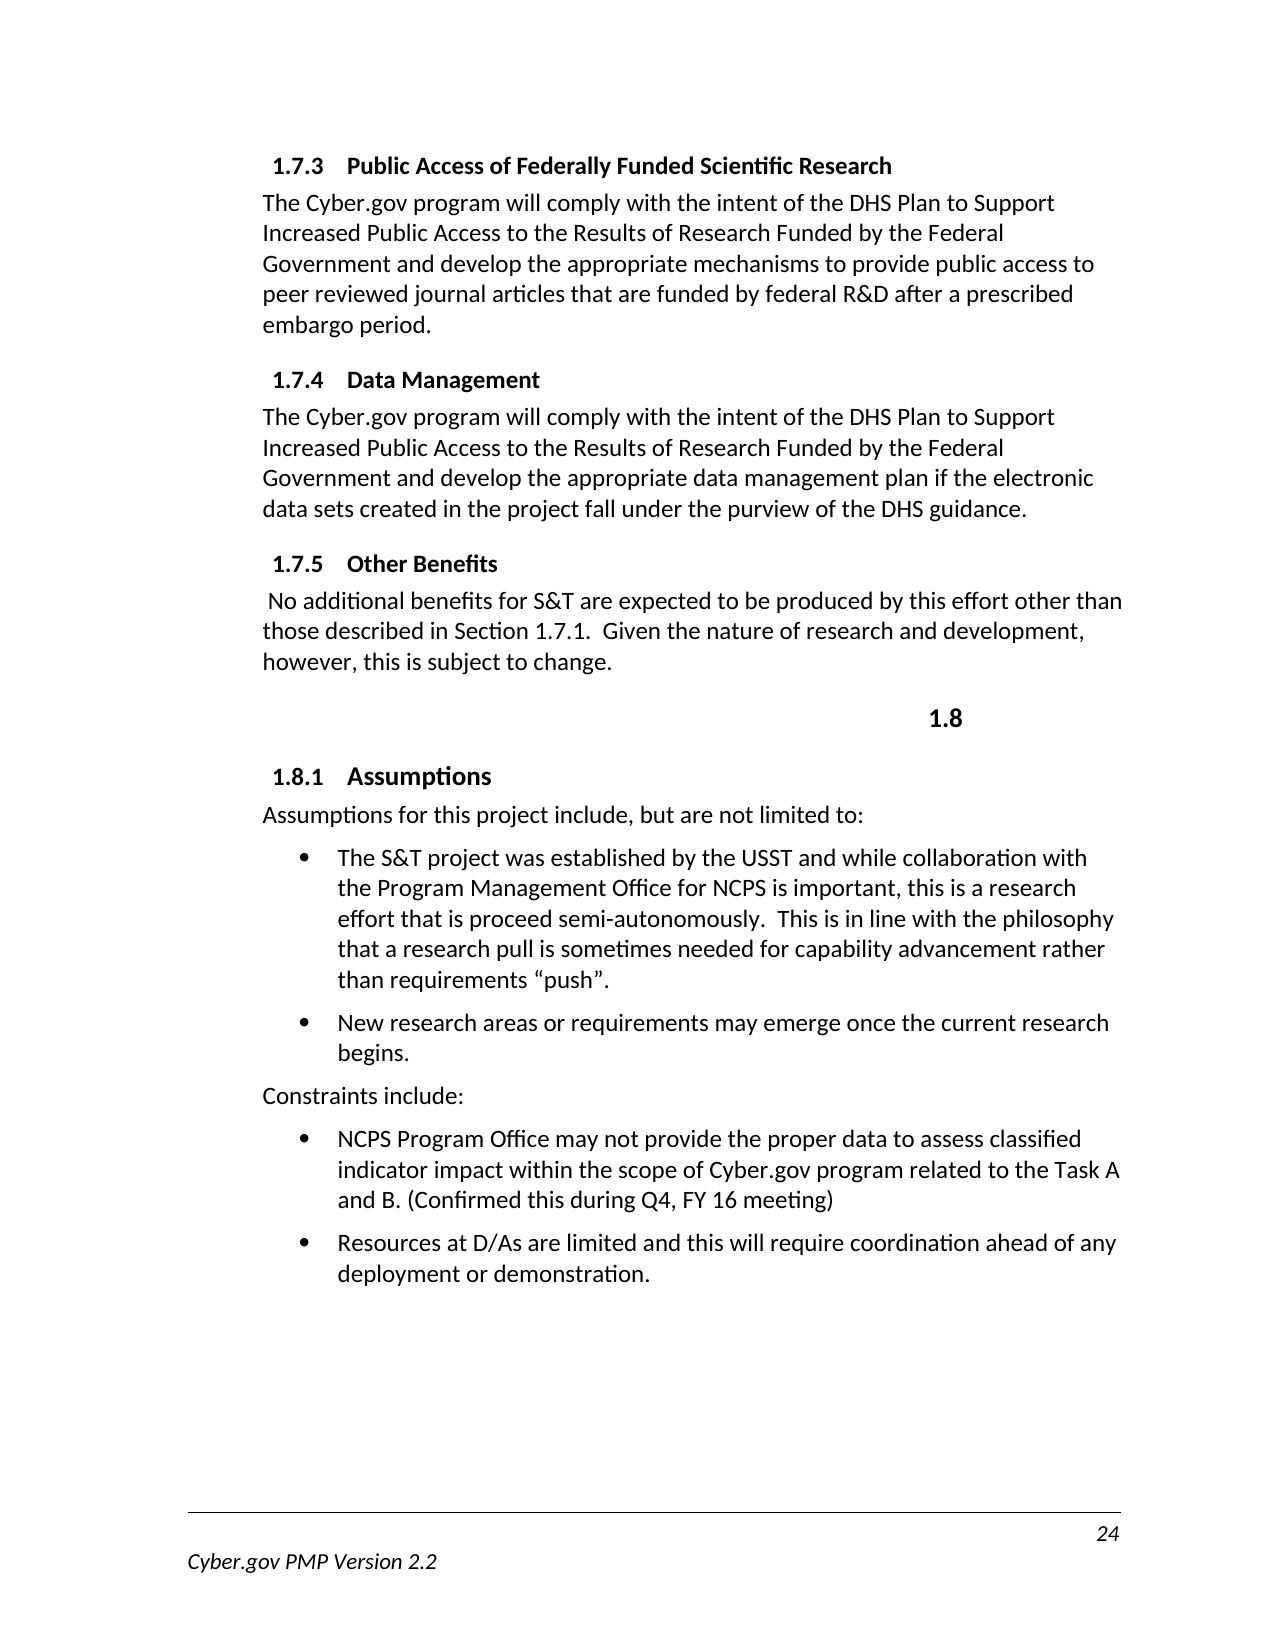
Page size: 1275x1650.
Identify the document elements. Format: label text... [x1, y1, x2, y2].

subtitle Data Management [272, 364, 1125, 395]
subtitle Other Benefits [272, 548, 1125, 579]
text The Cyber.gov program will comply with the intent of the DHS Plan to Support Increased Public Access to the Results of Research Funded by the Federal Government and develop the appropriate data management plan if the electronic data sets created in the project fall under the purview of the DHS guidance. [262, 401, 1125, 523]
text No additional benefits for S&T are expected to be produced by this effort other than those described in Section 1.7.1. Given the nature of research and development, however, this is subject to change. [262, 585, 1125, 677]
list The S&T project was established by the USST and while collaboration with the Program Management Office for NCPS is important, this is a research effort that is proceed semi-autonomously. This is in line with the philosophy that a research pull is sometimes needed for capability advancement rather than requirements “push”. [300, 842, 1125, 994]
text Assumptions for this project include, but are not limited to: [262, 799, 1125, 829]
list NCPS Program Office may not provide the proper data to assess classified indicator impact within the scope of Cyber.gov program related to the Task A and B. (Confirmed this during Q4, FY 16 meeting) [300, 1123, 1125, 1215]
list Resources at D/As are limited and this will require coordination ahead of any deployment or demonstration. [300, 1228, 1125, 1289]
text The Cyber.gov program will comply with the intent of the DHS Plan to Support Increased Public Access to the Results of Research Funded by the Federal Government and develop the appropriate mechanisms to provide public access to peer reviewed journal articles that are funded by federal R&D after a prescribed embargo period. [262, 187, 1125, 339]
subtitle Public Access of Federally Funded Scientific Research [272, 150, 1125, 181]
subtitle Assumptions [272, 759, 1125, 793]
text Constraints include: [262, 1081, 1125, 1111]
list New research areas or requirements may emerge once the current research begins. [300, 1007, 1125, 1068]
